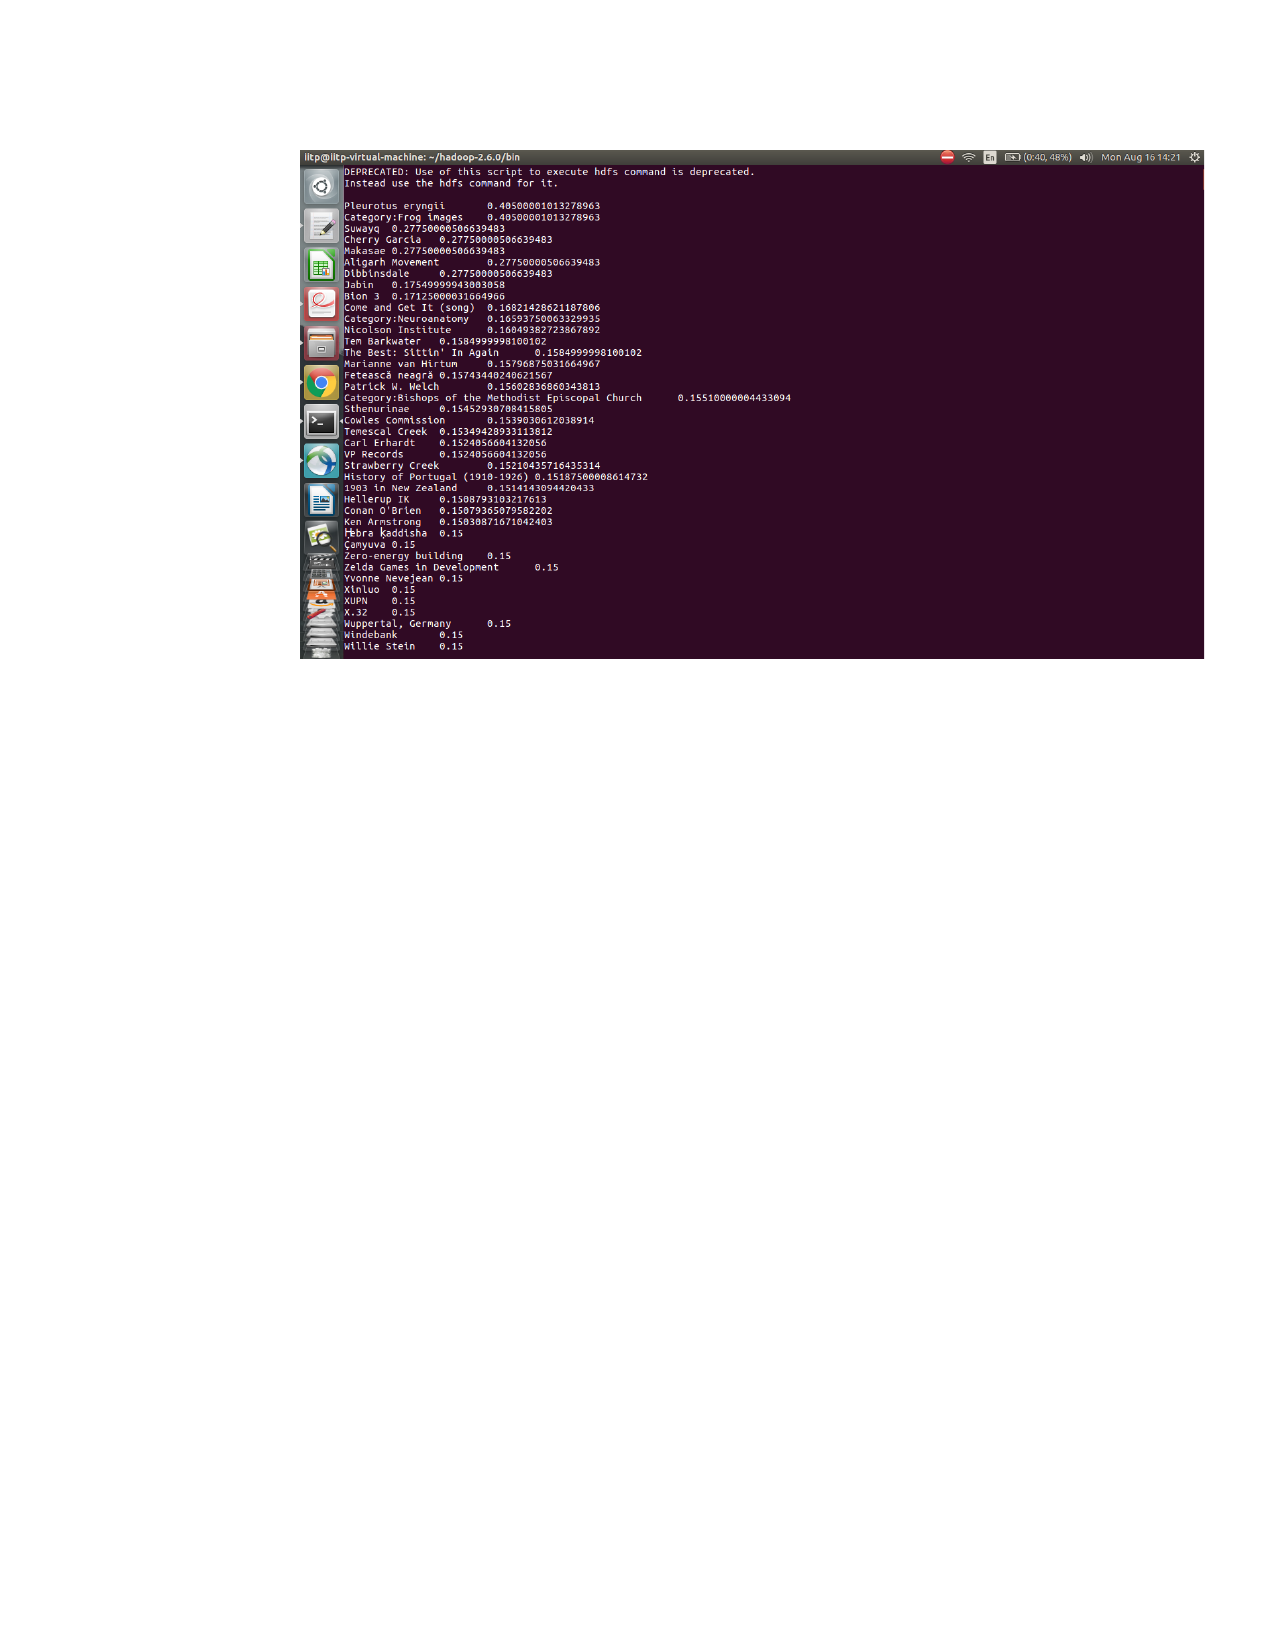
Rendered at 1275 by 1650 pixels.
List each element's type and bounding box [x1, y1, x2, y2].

picture [300, 150, 1205, 659]
